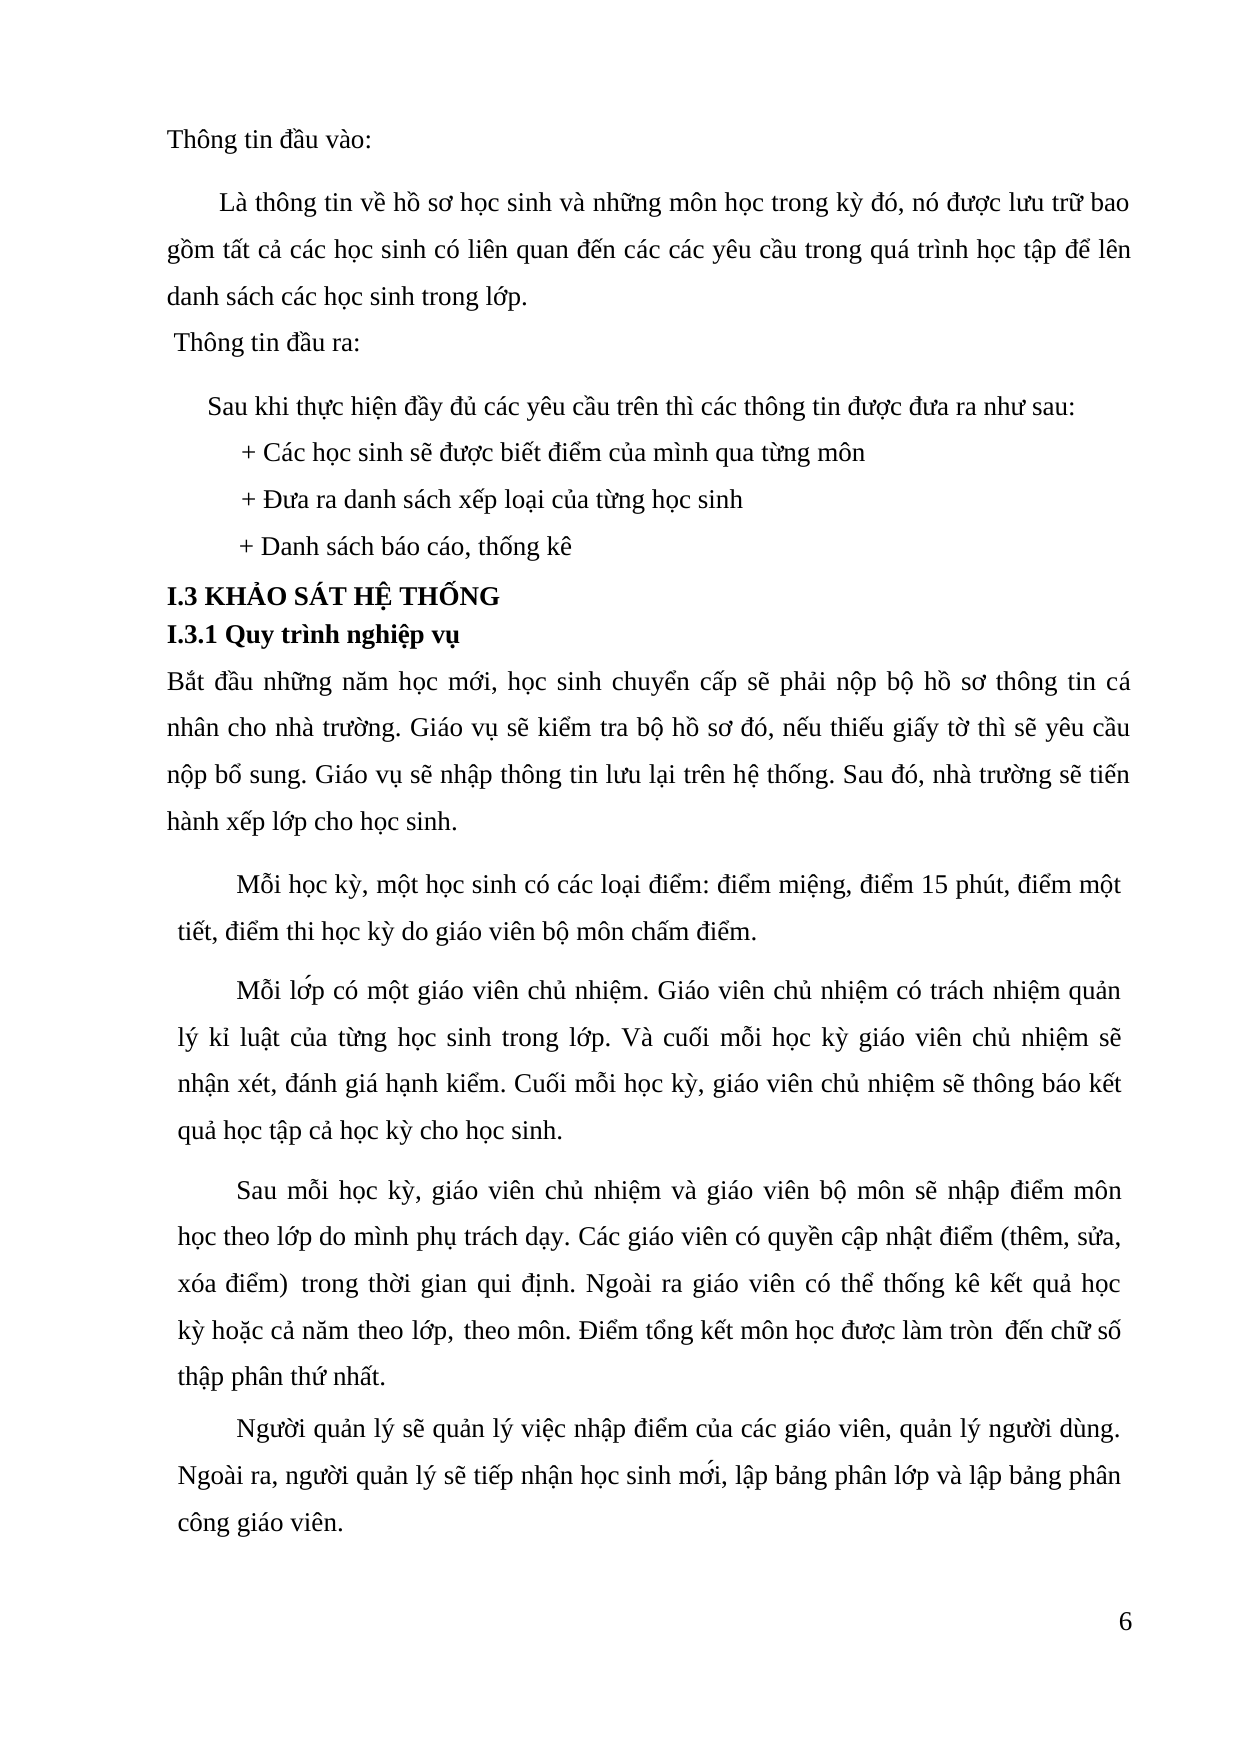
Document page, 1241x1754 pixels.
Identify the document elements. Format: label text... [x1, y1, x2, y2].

text Sau mỗi học kỳ, giáo viên chủ nhiệm và giáo viên bộ môn sẽ nhập điểm môn học theo lớp do mình phụ trách dạy. Các giáo viên có quyền cập nhật điểm (thêm, sửa, xóa điểm) trong thời gian qui định. Ngoài ra giáo viên có thể thống kê kết quả học kỳ hoặc cả năm theo lớp, theo môn. Điểm tổng kết môn học được làm tròn đến chữ số thập phân thứ nhất. [177, 1174, 1122, 1392]
text Sau khi thực hiện đầy đủ các yêu cầu trên thì các thông tin được đưa ra như sau: [167, 389, 1132, 421]
text Người quản lý sẽ quản lý việc nhập điểm của các giáo viên, quản lý người dùng. Ngoài ra, người quản lý sẽ tiếp nhận học sinh mới, lập bảng phân lớp và lập bảng phân công giáo viên. [177, 1412, 1121, 1537]
text + Các học sinh sẽ được biết điểm của mình qua từng môn [167, 436, 1132, 467]
text Thông tin đầu vào: [167, 123, 1132, 154]
text Là thông tin về hồ sơ học sinh và những môn học trong kỳ đó, nó được lưu trữ bao gồm tất cả các học sinh có liên quan đến các các yêu cầu trong quá trình học tập để lên danh sách các học sinh trong lớp. [167, 186, 1132, 311]
text + Danh sách báo cáo, thống kê [167, 529, 1132, 561]
text + Đưa ra danh sách xếp loại của từng học sinh [167, 483, 1132, 514]
text Mỗi học kỳ, một học sinh có các loại điểm: điểm miệng, điểm 15 phút, điểm một tiết, điểm thi học kỳ do giáo viên bộ môn chấm điểm. [177, 868, 1121, 946]
subtitle I.3 KHẢO SÁT HỆ THỐNG [167, 580, 1132, 612]
text Bắt đầu những năm học mới, học sinh chuyển cấp sẽ phải nộp bộ hồ sơ thông tin cá nhân cho nhà trường. Giáo vụ sẽ kiểm tra bộ hồ sơ đó, nếu thiếu giấy tờ thì sẽ yêu cầu nộp bổ sung. Giáo vụ sẽ nhập thông tin lưu lại trên hệ thống. Sau đó, nhà trường sẽ tiến hành xếp lớp cho học sinh. [167, 665, 1132, 836]
text Thông tin đầu ra: [167, 326, 1132, 357]
subtitle I.3.1 Quy trình nghiệp vụ [167, 618, 1132, 649]
text Mỗi lớp có một giáo viên chủ nhiệm. Giáo viên chủ nhiệm có trách nhiệm quản lý kỉ luật của từng học sinh trong lớp. Và cuối mỗi học kỳ giáo viên chủ nhiệm sẽ nhận xét, đánh giá hạnh kiểm. Cuối mỗi học kỳ, giáo viên chủ nhiệm sẽ thông báo kết quả học tập cả học kỳ cho học sinh. [177, 974, 1121, 1145]
